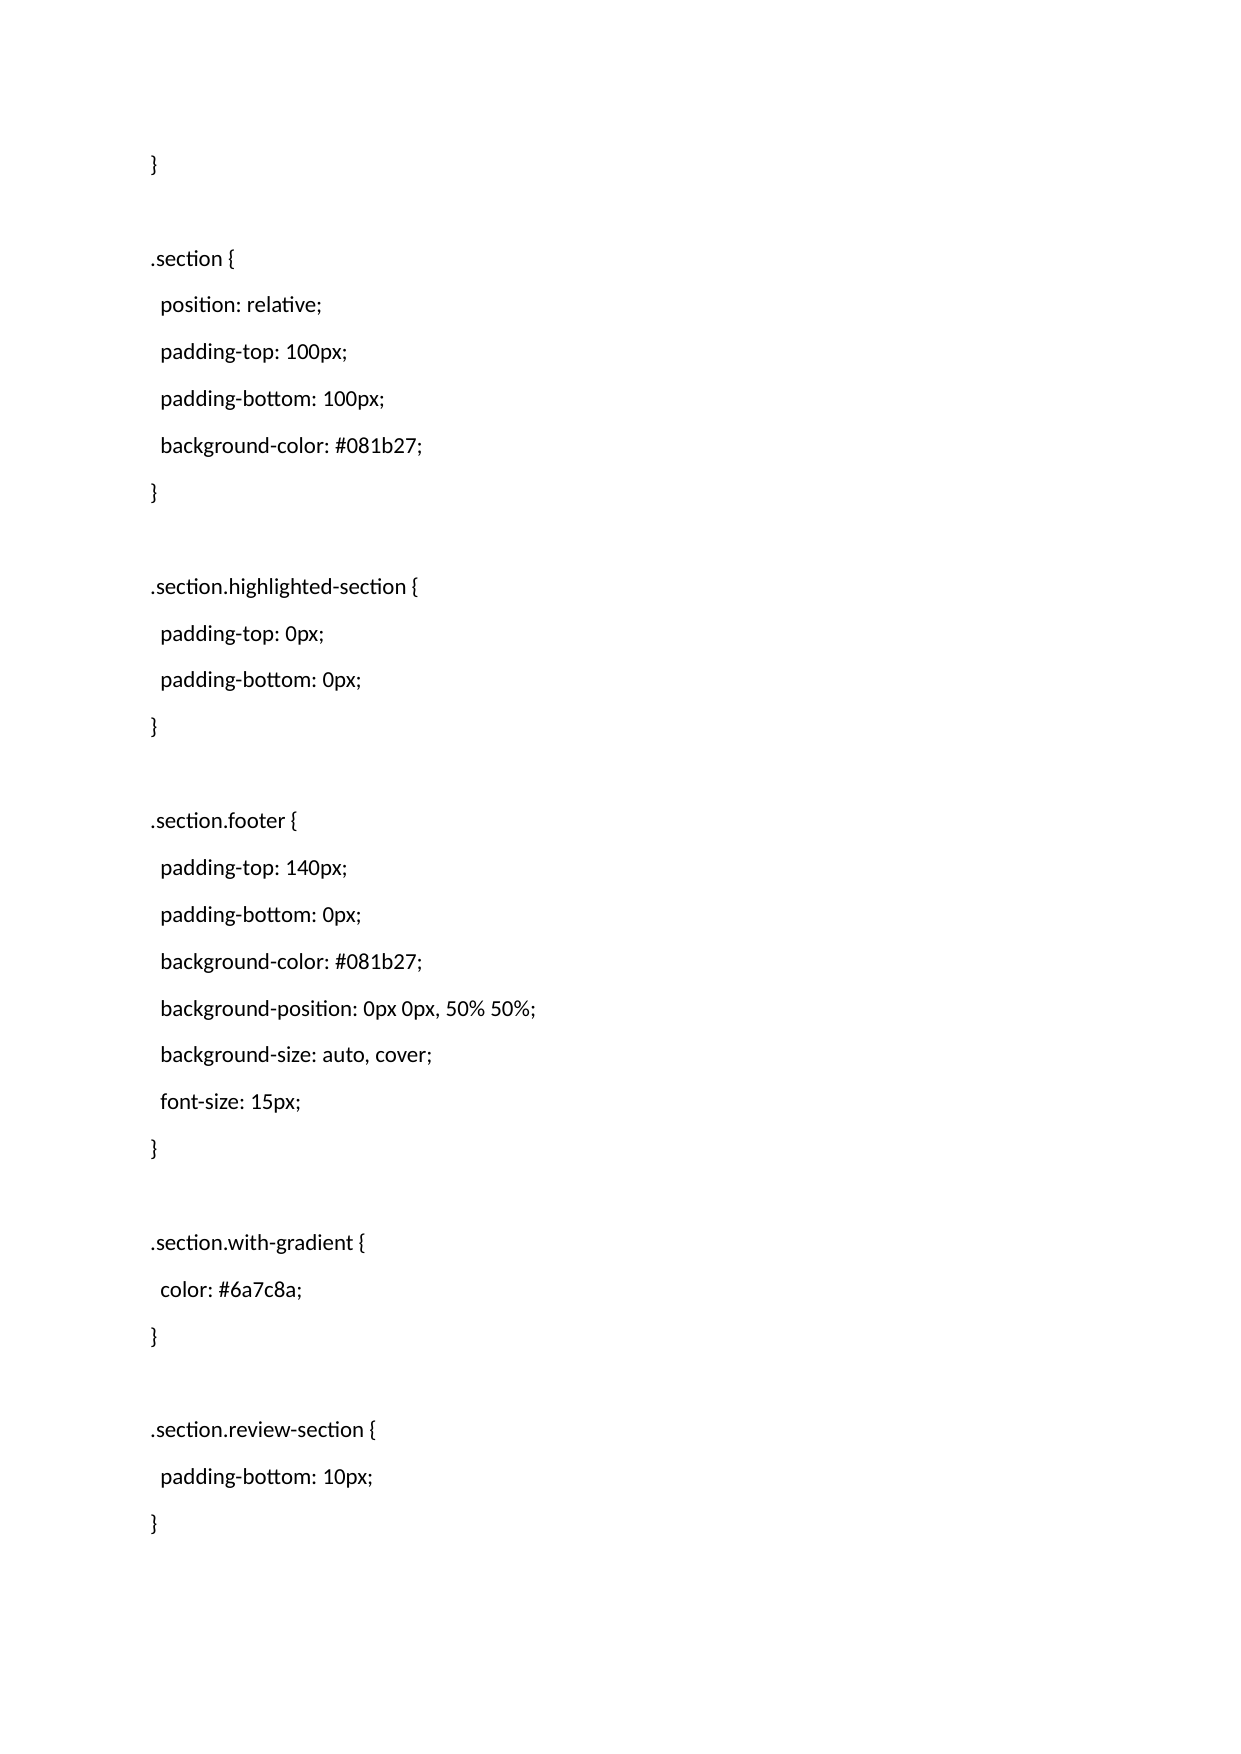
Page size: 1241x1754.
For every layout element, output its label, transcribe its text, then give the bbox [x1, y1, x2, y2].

text } [150, 1509, 1090, 1537]
text font-size: 15px; [150, 1087, 1090, 1116]
text padding-top: 140px; [150, 853, 1090, 881]
text padding-bottom: 0px; [150, 900, 1090, 928]
text .section.review-section { [150, 1416, 1090, 1444]
text } [150, 150, 1090, 178]
text .section.highlighted-section { [150, 572, 1090, 600]
text position: relative; [150, 291, 1090, 319]
text background-size: auto, cover; [150, 1041, 1090, 1069]
text .section { [150, 244, 1090, 272]
text } [150, 478, 1090, 506]
text padding-bottom: 0px; [150, 666, 1090, 694]
text padding-bottom: 10px; [150, 1462, 1090, 1491]
text padding-top: 0px; [150, 619, 1090, 647]
text color: #6a7c8a; [150, 1275, 1090, 1303]
text .section.footer { [150, 806, 1090, 834]
text padding-bottom: 100px; [150, 384, 1090, 412]
text } [150, 712, 1090, 741]
text .section.with-gradient { [150, 1228, 1090, 1256]
text } [150, 1322, 1090, 1350]
text background-color: #081b27; [150, 947, 1090, 975]
text background-color: #081b27; [150, 431, 1090, 459]
text padding-top: 100px; [150, 337, 1090, 366]
text background-position: 0px 0px, 50% 50%; [150, 994, 1090, 1022]
text } [150, 1134, 1090, 1162]
